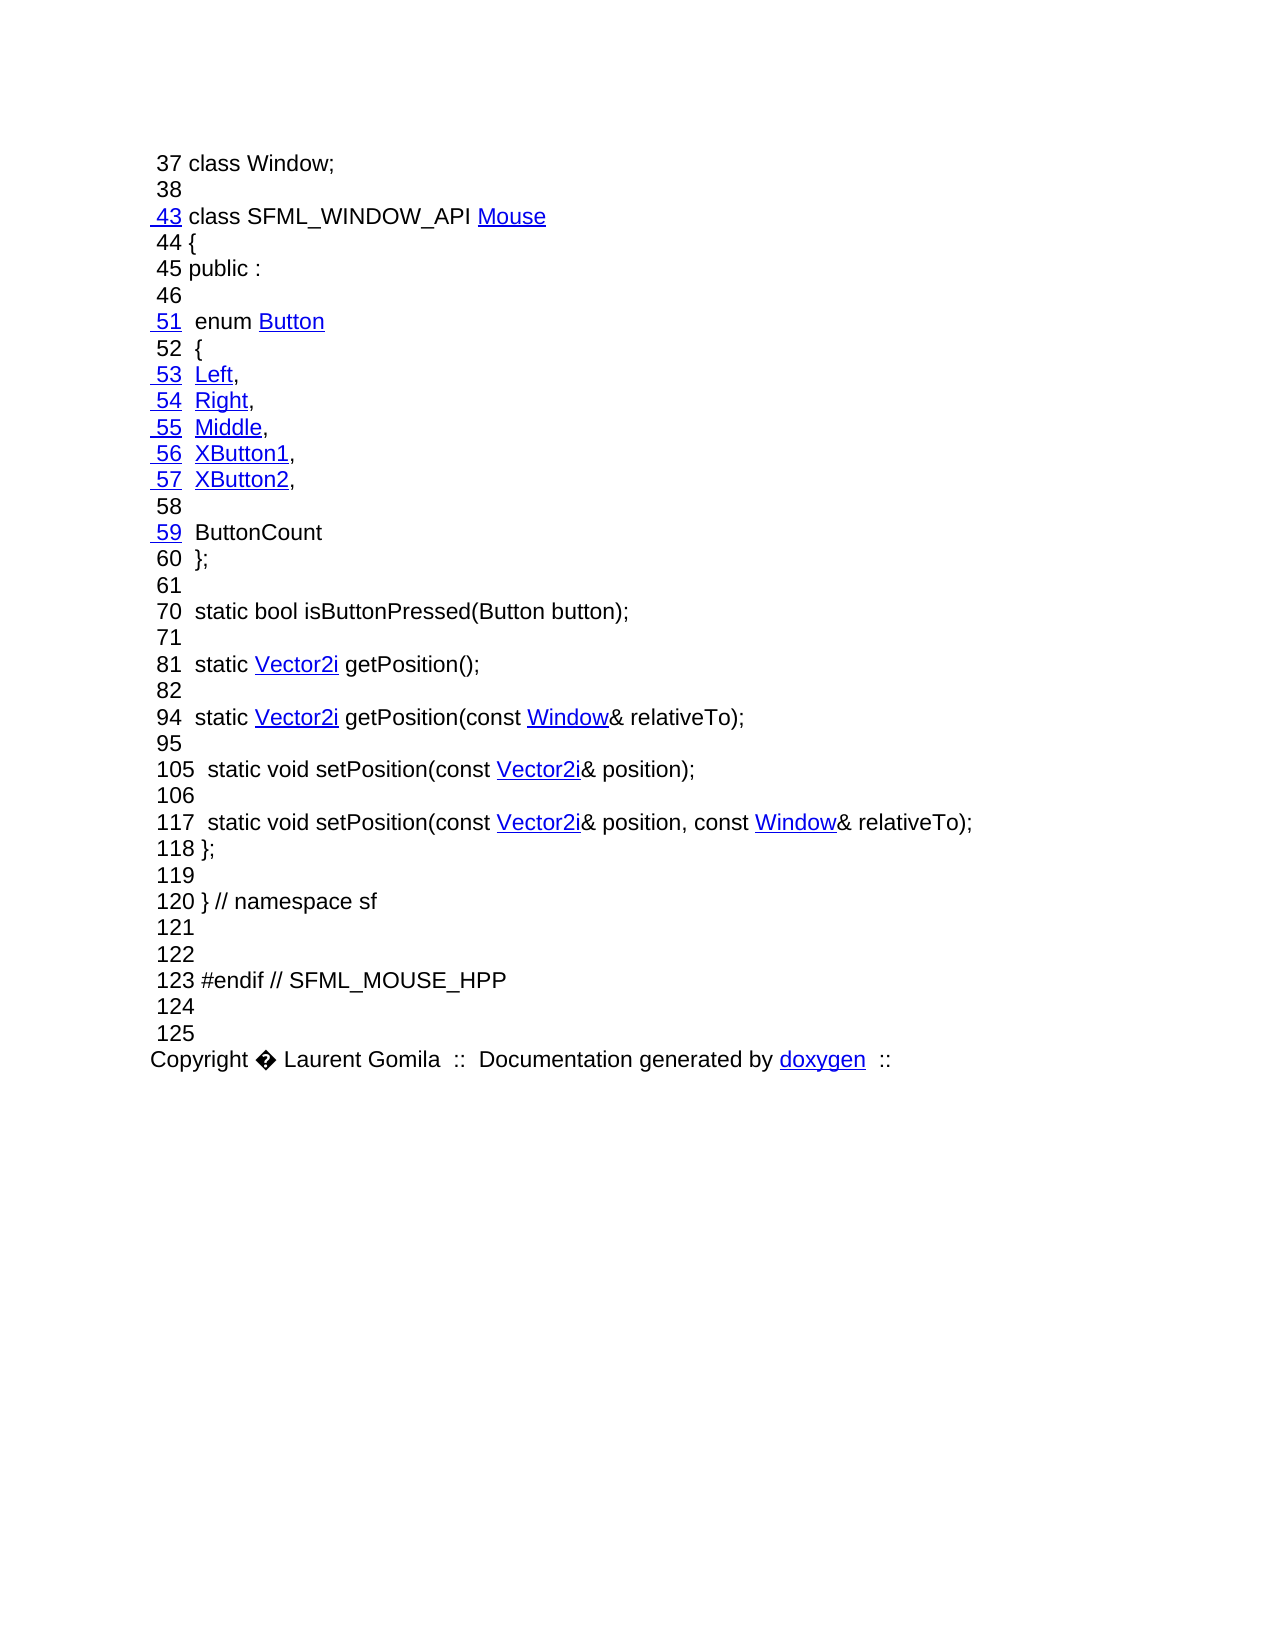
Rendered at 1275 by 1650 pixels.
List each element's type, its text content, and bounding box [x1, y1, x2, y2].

text 82 [150, 677, 1125, 703]
text 125 [150, 1020, 1125, 1046]
text Copyright � Laurent Gomila :: Documentation generated by doxygen :: [150, 1046, 1125, 1072]
text 60 }; [150, 545, 1125, 572]
text 70 static bool isButtonPressed(Button button); [150, 598, 1125, 624]
text 58 [150, 493, 1125, 519]
text 38 [150, 176, 1125, 203]
text 95 [150, 730, 1125, 756]
text 56 XButton1, [150, 440, 1125, 466]
text 43 class SFML_WINDOW_API Mouse [150, 203, 1125, 229]
text 123 #endif // SFML_MOUSE_HPP [150, 967, 1125, 993]
text 119 [150, 862, 1125, 888]
text 55 Middle, [150, 413, 1125, 440]
text 51 enum Button [150, 308, 1125, 334]
text 121 [150, 914, 1125, 941]
text 54 Right, [150, 387, 1125, 413]
text 120 } // namespace sf [150, 888, 1125, 914]
text 124 [150, 993, 1125, 1020]
text 117 static void setPosition(const Vector2i& position, const Window& relativeTo); [150, 809, 1125, 835]
text 45 public : [150, 255, 1125, 282]
text 94 static Vector2i getPosition(const Window& relativeTo); [150, 703, 1125, 730]
text 61 [150, 572, 1125, 598]
text 57 XButton2, [150, 466, 1125, 493]
text 52 { [150, 334, 1125, 361]
text 46 [150, 282, 1125, 308]
text 81 static Vector2i getPosition(); [150, 651, 1125, 677]
text 122 [150, 941, 1125, 967]
text 37 class Window; [150, 150, 1125, 176]
text 105 static void setPosition(const Vector2i& position); [150, 756, 1125, 782]
text 59 ButtonCount [150, 519, 1125, 545]
text 53 Left, [150, 361, 1125, 387]
text 118 }; [150, 835, 1125, 862]
text 106 [150, 782, 1125, 809]
text 71 [150, 624, 1125, 651]
text 44 { [150, 229, 1125, 255]
